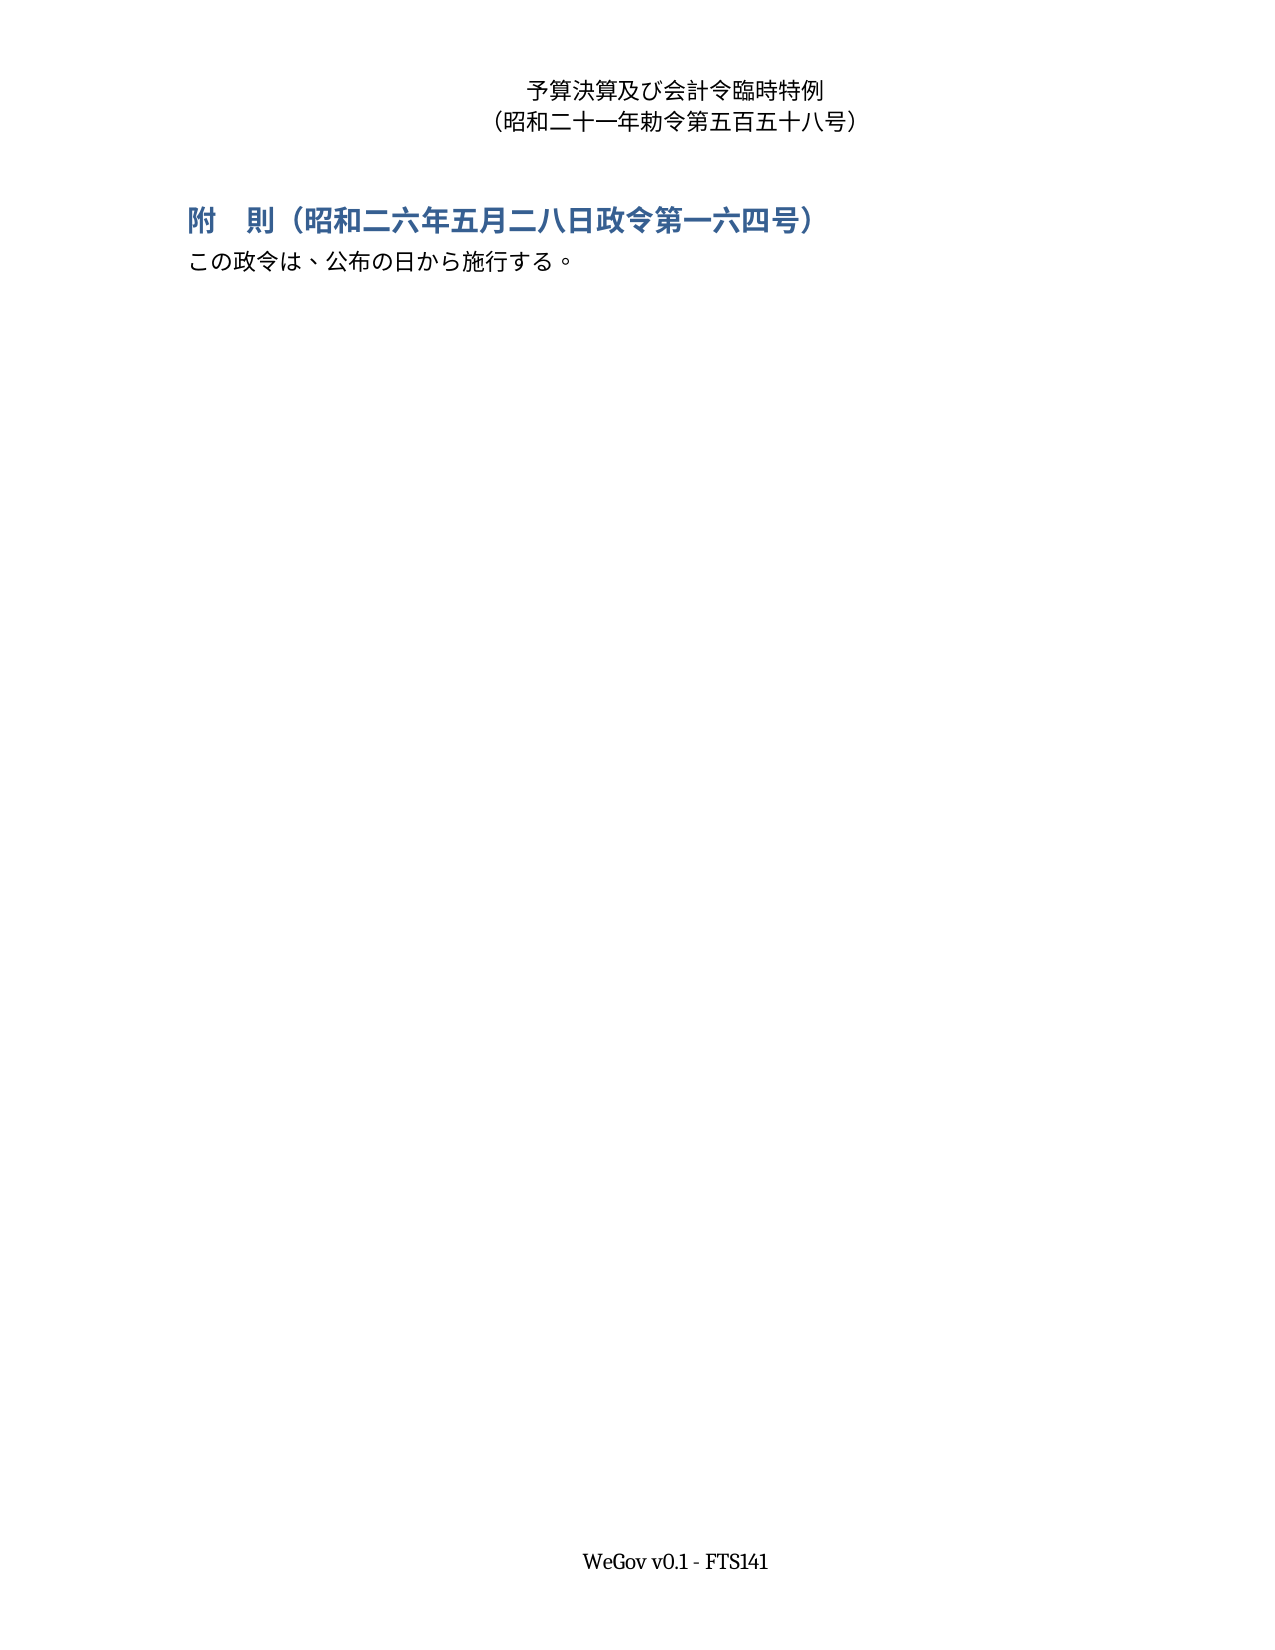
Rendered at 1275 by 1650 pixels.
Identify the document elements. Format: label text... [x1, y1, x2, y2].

subtitle 附 則（昭和二六年五月二八日政令第一六四号） [187, 200, 1087, 240]
text この政令は、公布の日から施行する。 [187, 246, 1087, 277]
